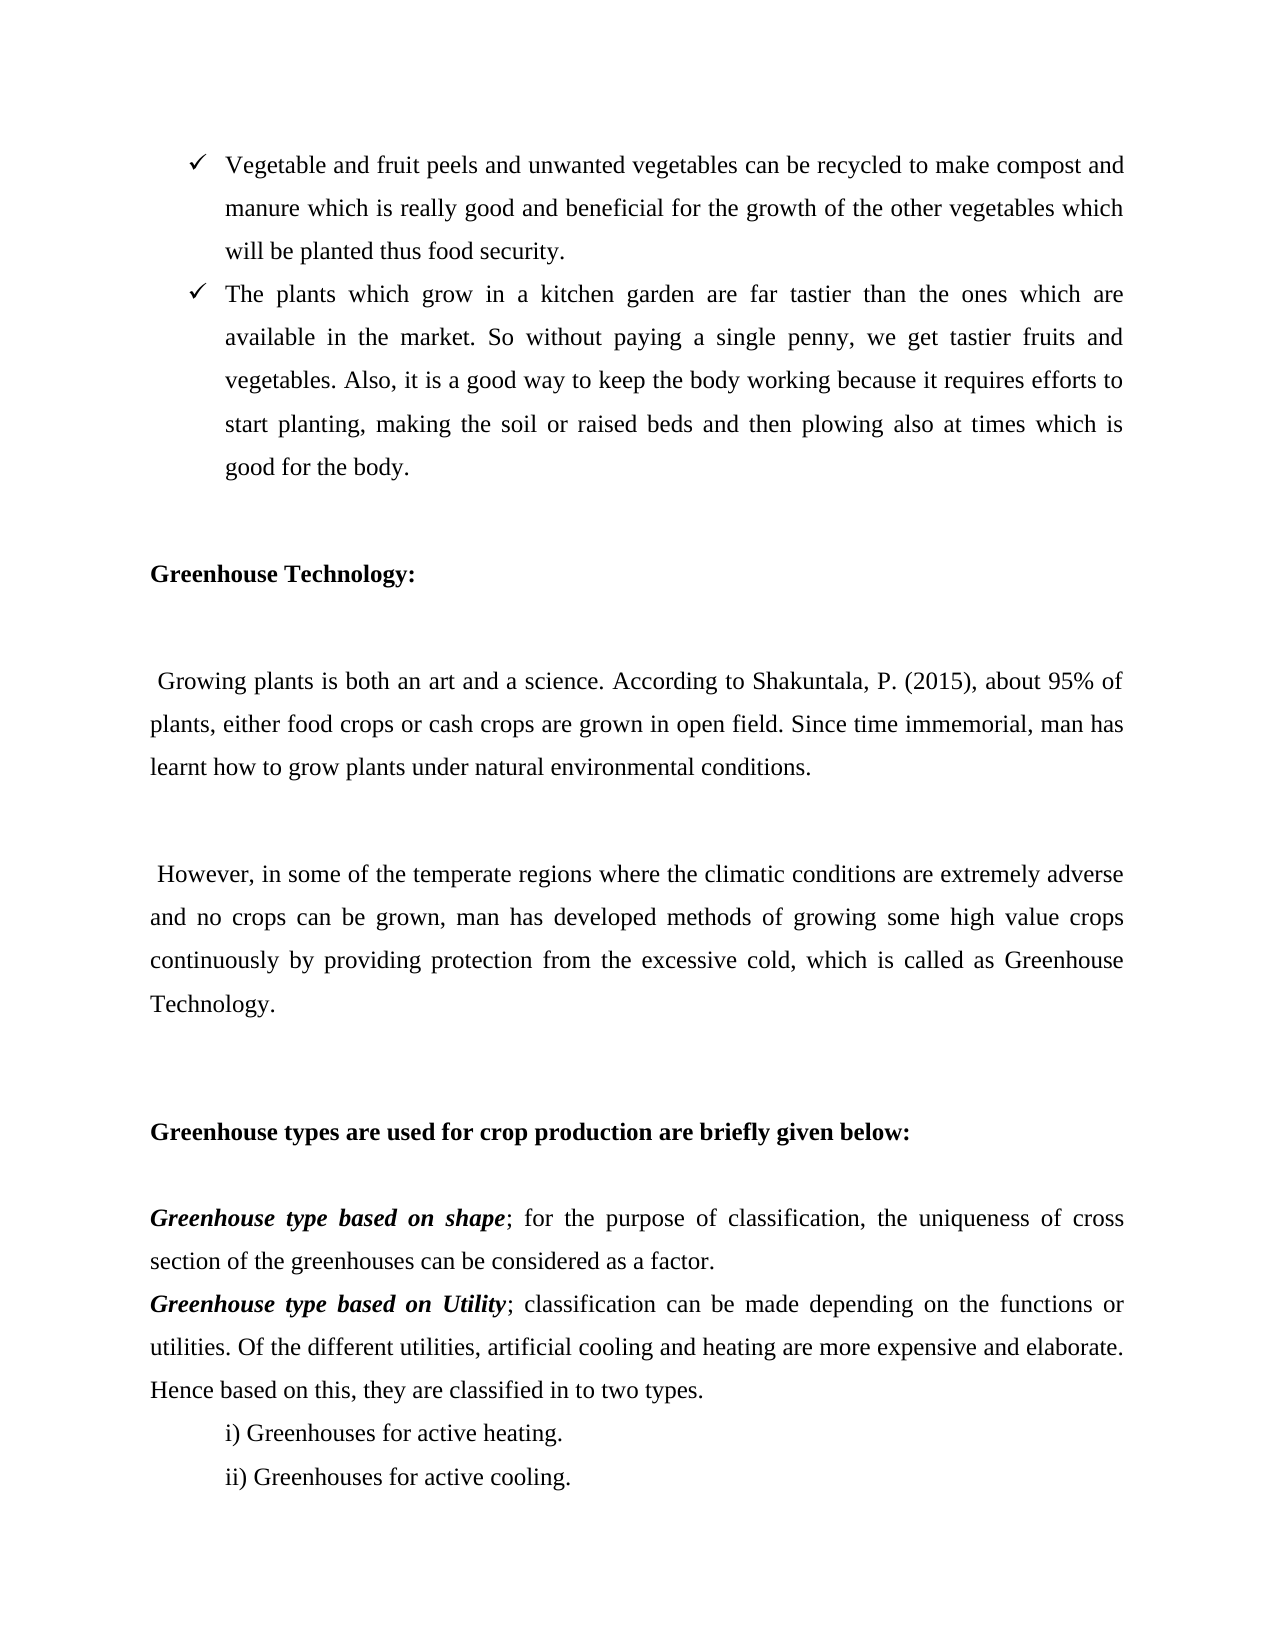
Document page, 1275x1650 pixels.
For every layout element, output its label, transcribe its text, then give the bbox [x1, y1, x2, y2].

text Greenhouse types are used for crop production are briefly given below: [150, 1117, 1125, 1145]
text Greenhouse type based on Utility; classification can be made depending on the functions or utilities. Of the different utilities, artificial cooling and heating are more expensive and elaborate. Hence based on this, they are classified in to two types. [150, 1289, 1125, 1404]
text Growing plants is both an art and a science. According to Shakuntala, P. (2015), about 95% of plants, either food crops or cash crops are grown in open field. Since time immemorial, man has learnt how to grow plants under natural environmental conditions. [150, 666, 1125, 781]
text i) Greenhouses for active heating. [150, 1418, 1125, 1447]
text However, in some of the temperate regions where the climatic conditions are extremely adverse and no crops can be grown, man has developed methods of growing some high value crops continuously by providing protection from the excessive cold, which is called as Greenhouse Technology. [150, 859, 1125, 1017]
list The plants which grow in a kitchen garden are far tastier than the ones which are available in the market. So without paying a single penny, we get tastier fruits and vegetables. Also, it is a good way to keep the body working because it requires efforts to start planting, making the soil or raised beds and then plowing also at times which is good for the body. [187, 279, 1125, 481]
list Vegetable and fruit peels and unwanted vegetables can be recycled to make compost and manure which is really good and beneficial for the growth of the other vegetables which will be planted thus food security. [187, 150, 1125, 265]
text Greenhouse type based on shape; for the purpose of classification, the uniqueness of cross section of the greenhouses can be considered as a factor. [150, 1203, 1125, 1275]
text ii) Greenhouses for active cooling. [150, 1462, 1125, 1490]
text Greenhouse Technology: [150, 559, 1125, 588]
